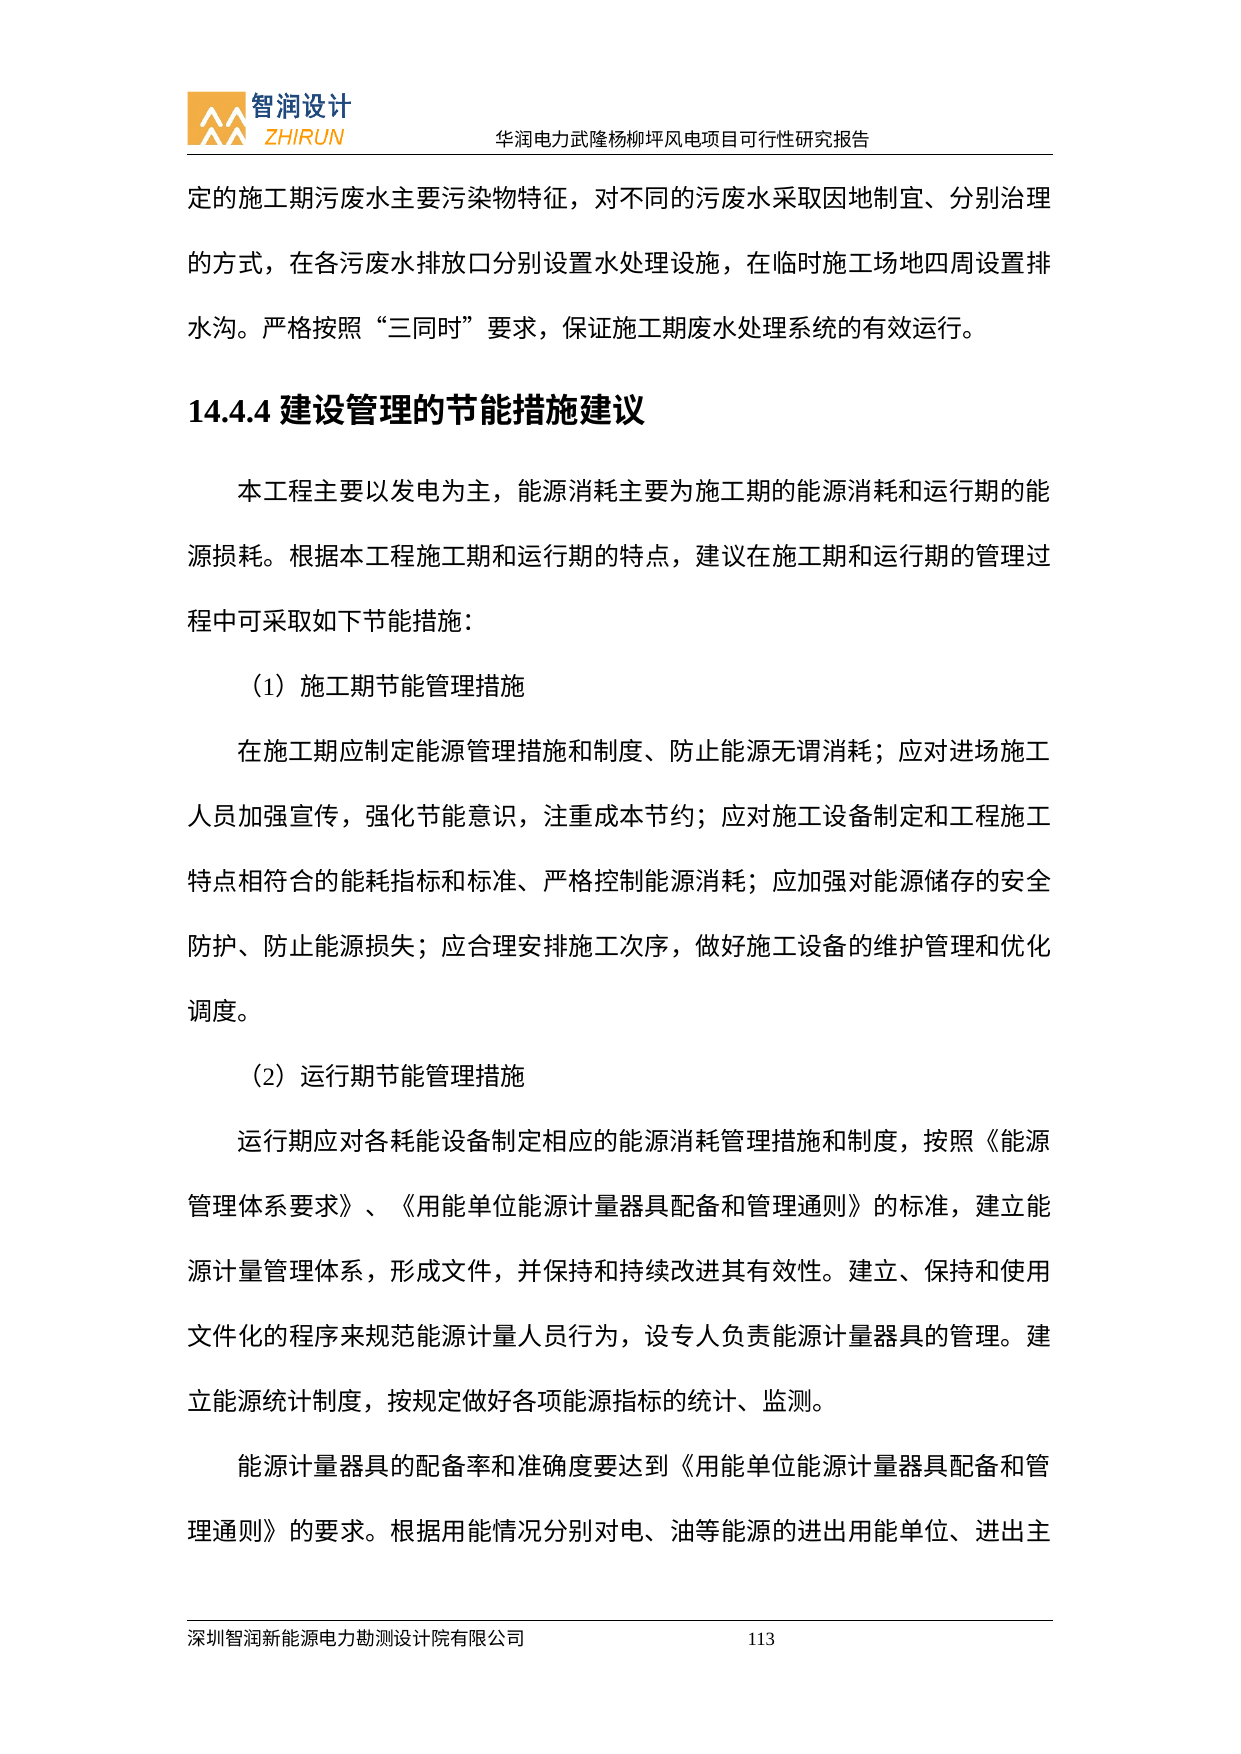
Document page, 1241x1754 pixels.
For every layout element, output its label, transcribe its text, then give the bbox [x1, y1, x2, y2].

picture [187, 88, 352, 147]
text 本工程主要以发电为主，能源消耗主要为施工期的能源消耗和运行期的能源损耗。根据本工程施工期和运行期的特点，建议在施工期和运行期的管理过程中可采取如下节能措施： [187, 457, 1053, 652]
text （2）运行期节能管理措施 [187, 1042, 1053, 1107]
text 运行期应对各耗能设备制定相应的能源消耗管理措施和制度，按照《能源管理体系要求》、《用能单位能源计量器具配备和管理通则》的标准，建立能源计量管理体系，形成文件，并保持和持续改进其有效性。建立、保持和使用文件化的程序来规范能源计量人员行为，设专人负责能源计量器具的管理。建立能源统计制度，按规定做好各项能源指标的统计、监测。 [187, 1107, 1053, 1432]
text （1）施工期节能管理措施 [187, 652, 1053, 717]
text 在施工期应制定能源管理措施和制度、防止能源无谓消耗；应对进场施工人员加强宣传，强化节能意识，注重成本节约；应对施工设备制定和工程施工特点相符合的能耗指标和标准、严格控制能源消耗；应加强对能源储存的安全防护、防止能源损失；应合理安排施工次序，做好施工设备的维护管理和优化调度。 [187, 717, 1053, 1042]
subtitle 14.4.4 建设管理的节能措施建议 [187, 376, 1053, 441]
